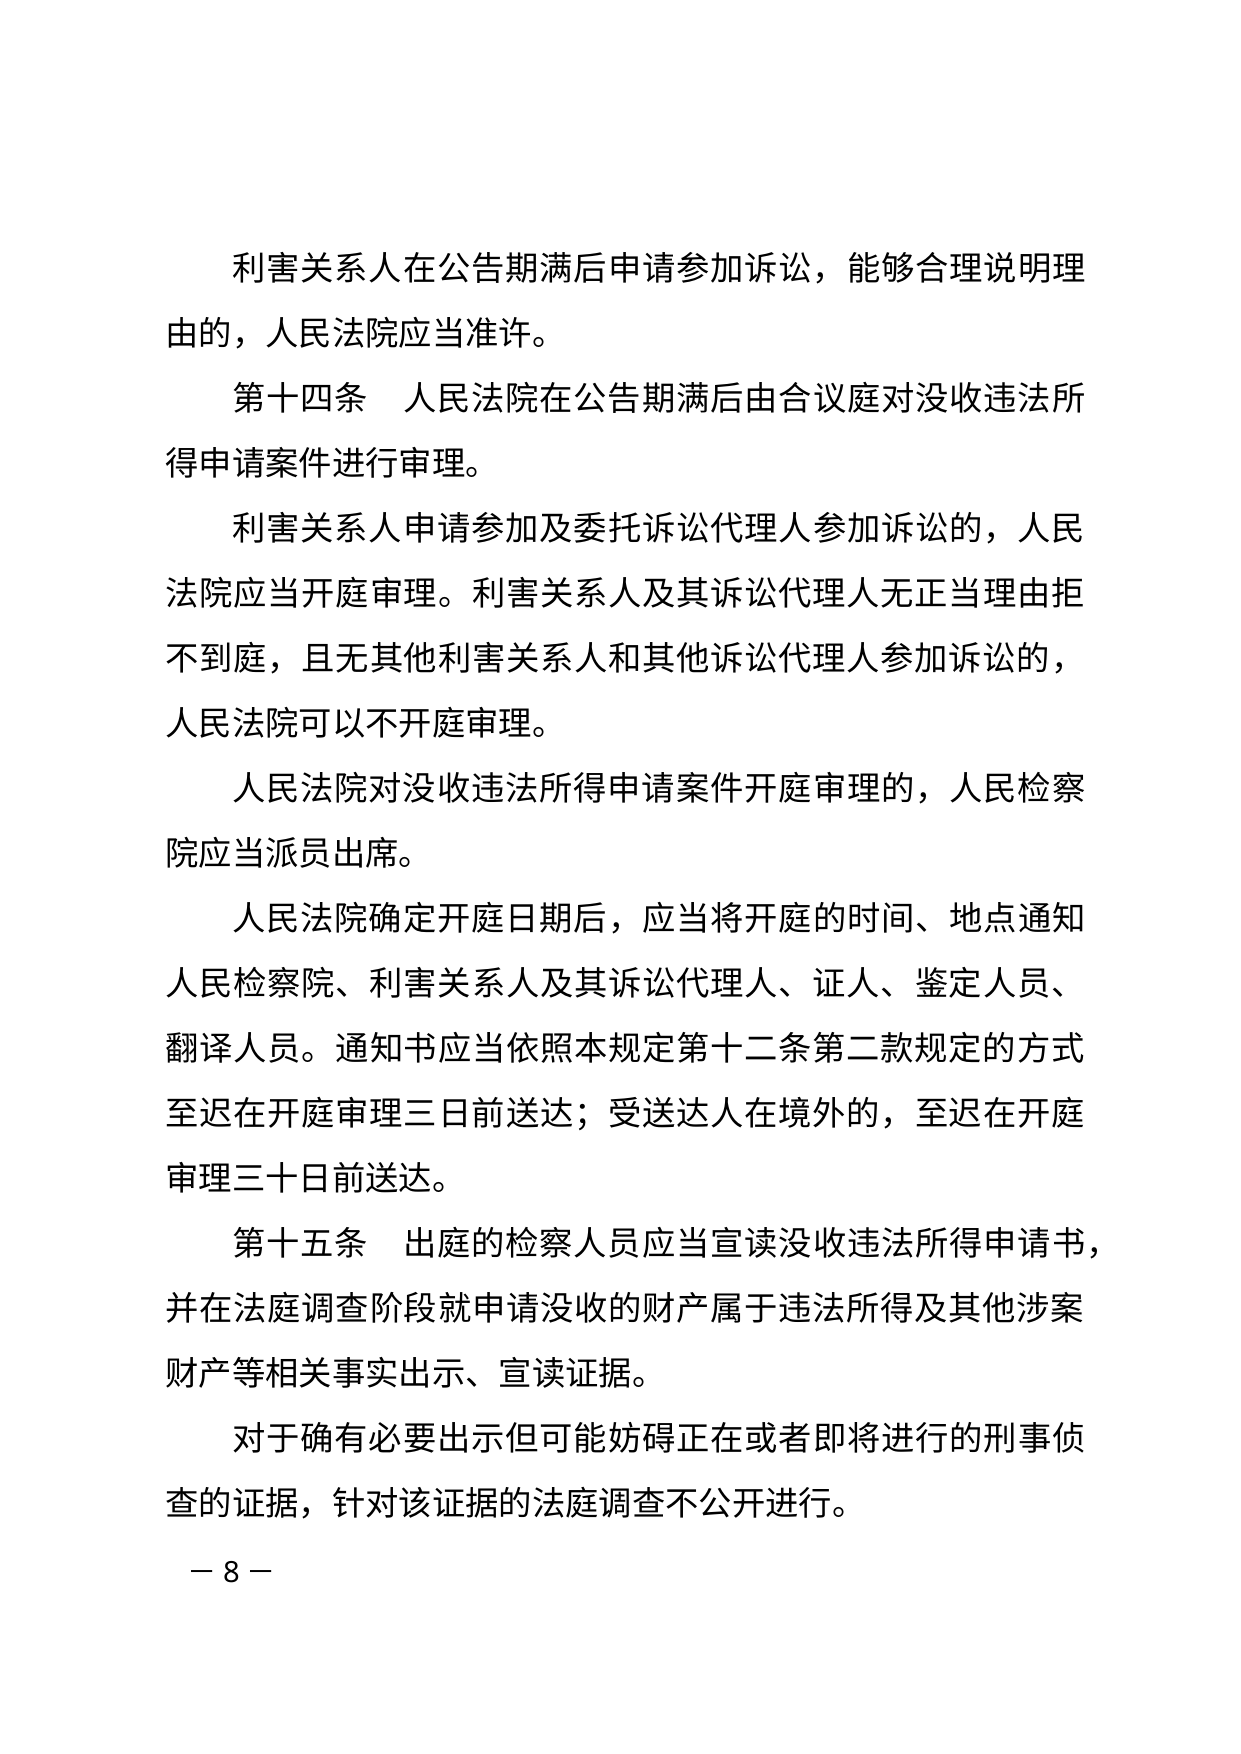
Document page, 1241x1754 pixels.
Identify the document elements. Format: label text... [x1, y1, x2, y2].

text 第十四条 人民法院在公告期满后由合议庭对没收违法所得申请案件进行审理。 [165, 363, 1087, 493]
text 第十五条 出庭的检察人员应当宣读没收违法所得申请书，并在法庭调查阶段就申请没收的财产属于违法所得及其他涉案财产等相关事实出示、宣读证据。 [165, 1208, 1087, 1403]
text 人民法院对没收违法所得申请案件开庭审理的，人民检察院应当派员出席。 [165, 753, 1087, 883]
text 利害关系人在公告期满后申请参加诉讼，能够合理说明理由的，人民法院应当准许。 [165, 233, 1087, 363]
text 人民法院确定开庭日期后，应当将开庭的时间、地点通知人民检察院、利害关系人及其诉讼代理人、证人、鉴定人员、翻译人员。通知书应当依照本规定第十二条第二款规定的方式至迟在开庭审理三日前送达；受送达人在境外的，至迟在开庭审理三十日前送达。 [165, 883, 1087, 1208]
text 利害关系人申请参加及委托诉讼代理人参加诉讼的，人民法院应当开庭审理。利害关系人及其诉讼代理人无正当理由拒不到庭，且无其他利害关系人和其他诉讼代理人参加诉讼的，人民法院可以不开庭审理。 [165, 493, 1087, 753]
text 对于确有必要出示但可能妨碍正在或者即将进行的刑事侦查的证据，针对该证据的法庭调查不公开进行。 [165, 1403, 1087, 1533]
